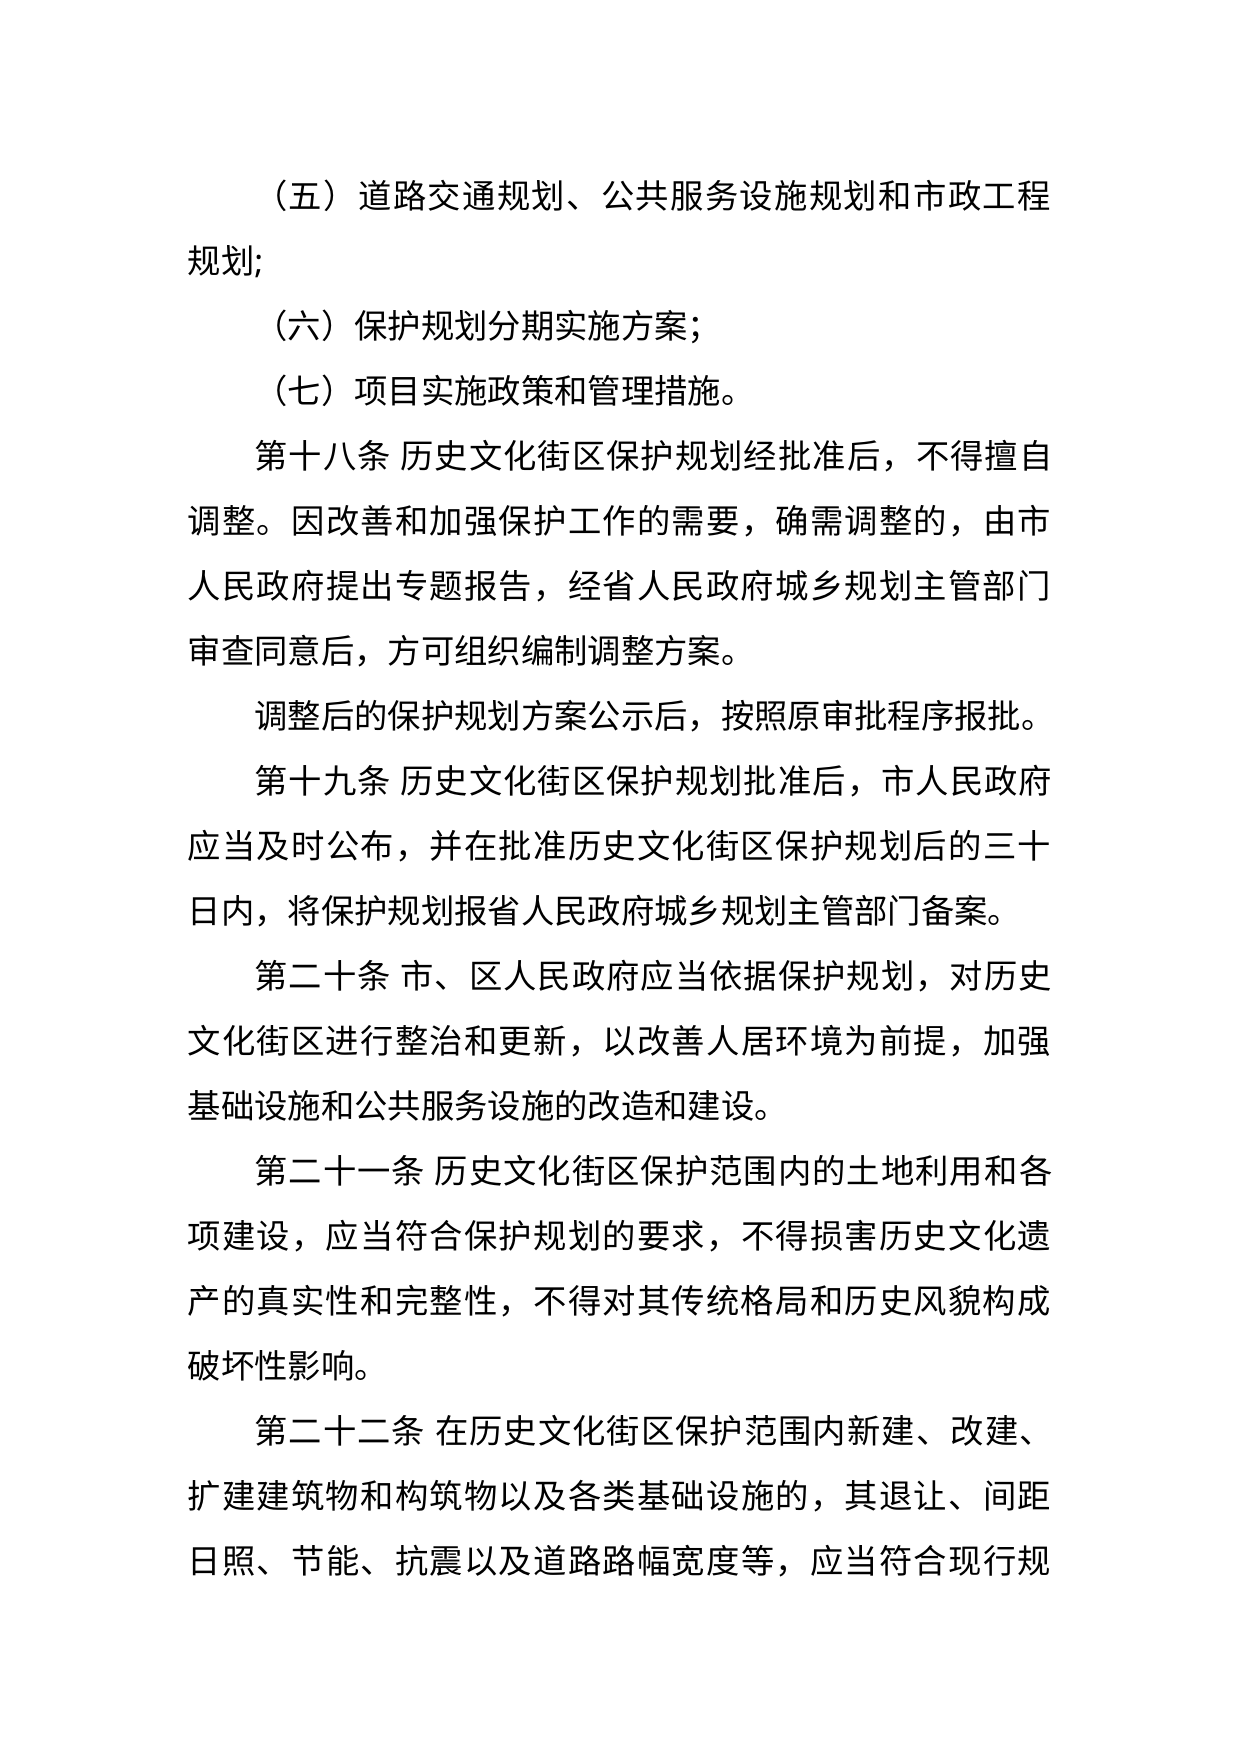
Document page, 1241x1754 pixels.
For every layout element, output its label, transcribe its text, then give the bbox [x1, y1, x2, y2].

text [187, 1397, 1053, 1592]
text 调整后的保护规划方案公示后，按照原审批程序报批。 [187, 682, 1053, 747]
text 第二十条 市、区人民政府应当依据保护规划，对历史文化街区进行整治和更新，以改善人居环境为前提，加强基础设施和公共服务设施的改造和建设。 [187, 942, 1053, 1137]
text 第二十一条 历史文化街区保护范围内的土地利用和各项建设，应当符合保护规划的要求，不得损害历史文化遗产的真实性和完整性，不得对其传统格局和历史风貌构成破坏性影响。 [187, 1137, 1053, 1397]
text 第十八条 历史文化街区保护规划经批准后，不得擅自调整。因改善和加强保护工作的需要，确需调整的，由市人民政府提出专题报告，经省人民政府城乡规划主管部门审查同意后，方可组织编制调整方案。 [187, 422, 1053, 682]
text （七）项目实施政策和管理措施。 [187, 357, 1053, 422]
text 第十九条 历史文化街区保护规划批准后，市人民政府应当及时公布，并在批准历史文化街区保护规划后的三十日内，将保护规划报省人民政府城乡规划主管部门备案。 [187, 747, 1053, 942]
text （五）道路交通规划、公共服务设施规划和市政工程规划; [187, 162, 1053, 292]
text （六）保护规划分期实施方案； [187, 292, 1053, 357]
